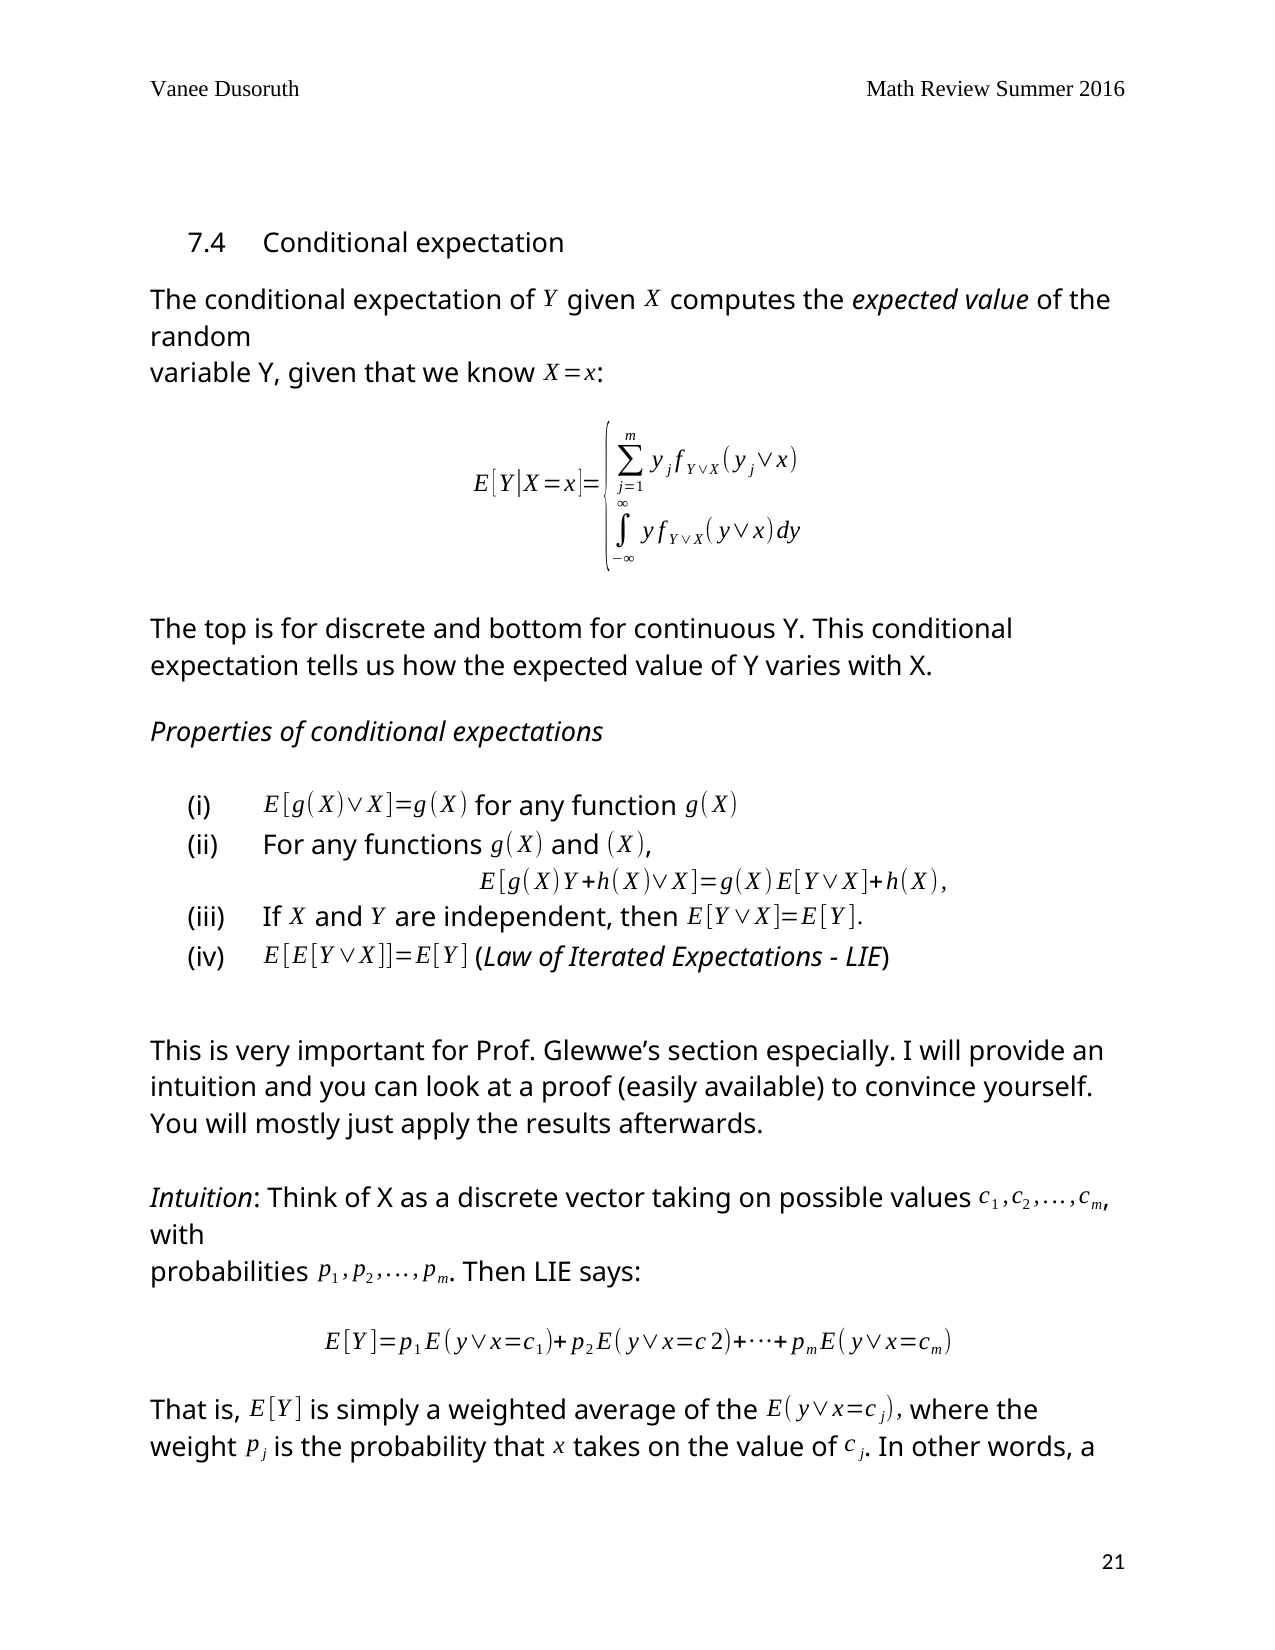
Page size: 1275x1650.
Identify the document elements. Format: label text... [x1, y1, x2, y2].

text weight is the probability that takes on the value of . In other words, a [150, 1427, 1125, 1464]
text Properties of conditional expectations [150, 712, 1125, 749]
list for any function [187, 786, 1125, 823]
text probabilities . Then LIE says: [150, 1252, 1125, 1289]
text That is, is simply a weighted average of the where the [150, 1390, 1125, 1427]
list For any functions and , [187, 826, 1125, 863]
text This is very important for Prof. Glewwe’s section especially. I will provide an intuition and you can look at a proof (easily available) to convince yourself. You will mostly just apply the results afterwards. [150, 1031, 1125, 1142]
text variable Y, given that we know : [150, 354, 1125, 419]
text The top is for discrete and bottom for continuous Y. This conditional expectation tells us how the expected value of Y varies with X. [150, 610, 1125, 712]
list Conditional expectation [187, 224, 1125, 261]
text Intuition: Think of X as a discrete vector taking on possible values , with [150, 1178, 1125, 1252]
list If and are independent, then [187, 898, 1125, 935]
list (Law of Iterated Expectations - LIE) [187, 938, 1125, 974]
text The conditional expectation of given computes the expected value of the random [150, 280, 1125, 354]
